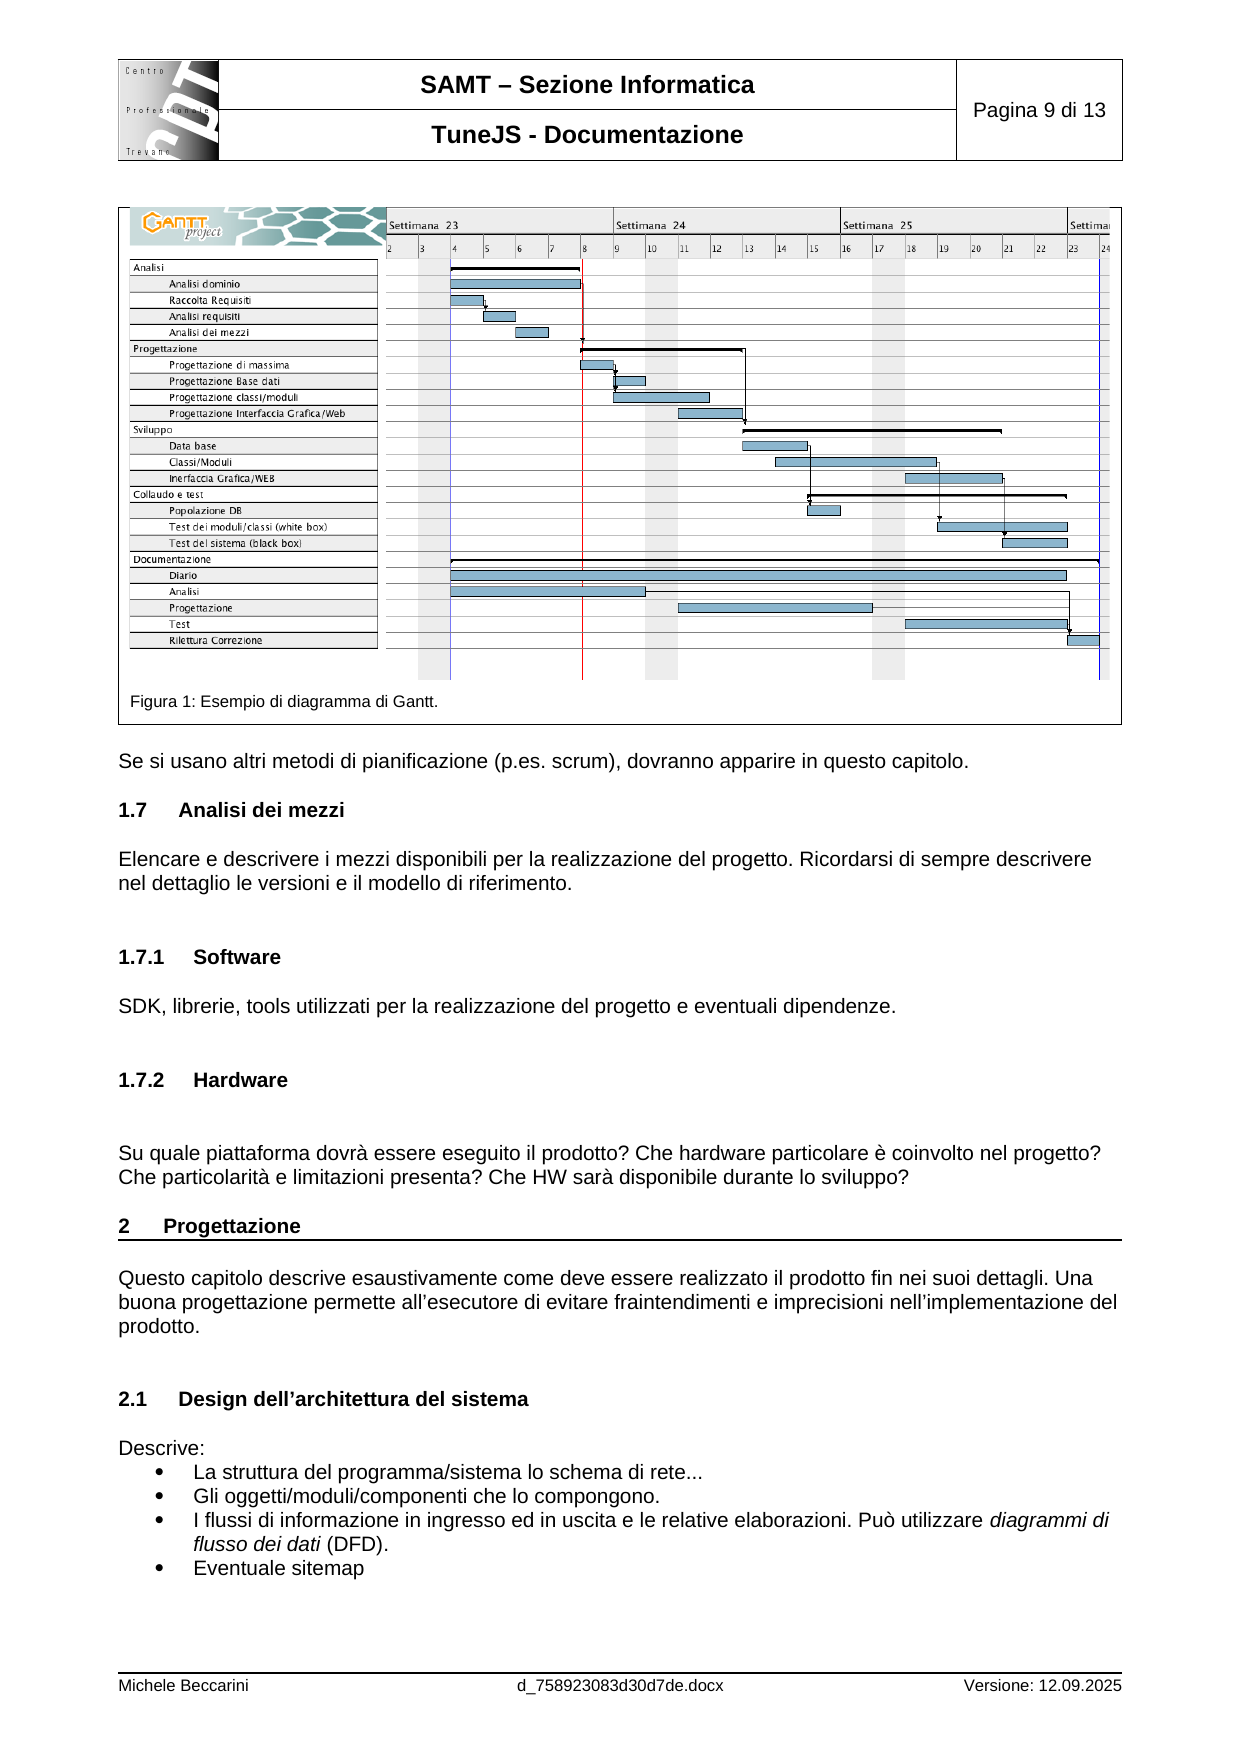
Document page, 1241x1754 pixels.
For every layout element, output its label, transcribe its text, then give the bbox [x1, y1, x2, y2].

text SDK, librerie, tools utilizzati per la realizzazione del progetto e eventuali dipendenze. [118, 994, 1122, 1018]
text Descrive: [118, 1436, 1122, 1460]
text Elencare e descrivere i mezzi disponibili per la realizzazione del progetto. Ricordarsi di sempre descrivere nel dettaglio le versioni e il modello di riferimento. [118, 847, 1122, 895]
picture [118, 60, 219, 160]
table_header Figura 1: Esempio di diagramma di Gantt. [119, 208, 1121, 724]
text Su quale piattaforma dovrà essere eseguito il prodotto? Che hardware particolare è coinvolto nel progetto? Che particolarità e limitazioni presenta? Che HW sarà disponibile durante lo sviluppo? [118, 1141, 1122, 1188]
list Gli oggetti/moduli/componenti che lo compongono. [156, 1484, 1122, 1508]
list La struttura del programma/sistema lo schema di rete... [156, 1460, 1122, 1484]
subtitle Software [118, 945, 1122, 969]
picture [129, 207, 1110, 680]
list Eventuale sitemap [156, 1556, 1122, 1580]
subtitle Hardware [118, 1068, 1122, 1092]
subtitle Analisi dei mezzi [118, 798, 1122, 822]
subtitle Design dell’architettura del sistema [118, 1387, 1122, 1411]
list I flussi di informazione in ingresso ed in uscita e le relative elaborazioni. Può utilizzare diagrammi di flusso dei dati (DFD). [156, 1508, 1122, 1556]
subtitle Progettazione [118, 1213, 1122, 1239]
text Questo capitolo descrive esaustivamente come deve essere realizzato il prodotto fin nei suoi dettagli. Una buona progettazione permette all’esecutore di evitare fraintendimenti e imprecisioni nell’implementazione del prodotto. [118, 1266, 1122, 1338]
text Se si usano altri metodi di pianificazione (p.es. scrum), dovranno apparire in questo capitolo. [118, 749, 1122, 773]
